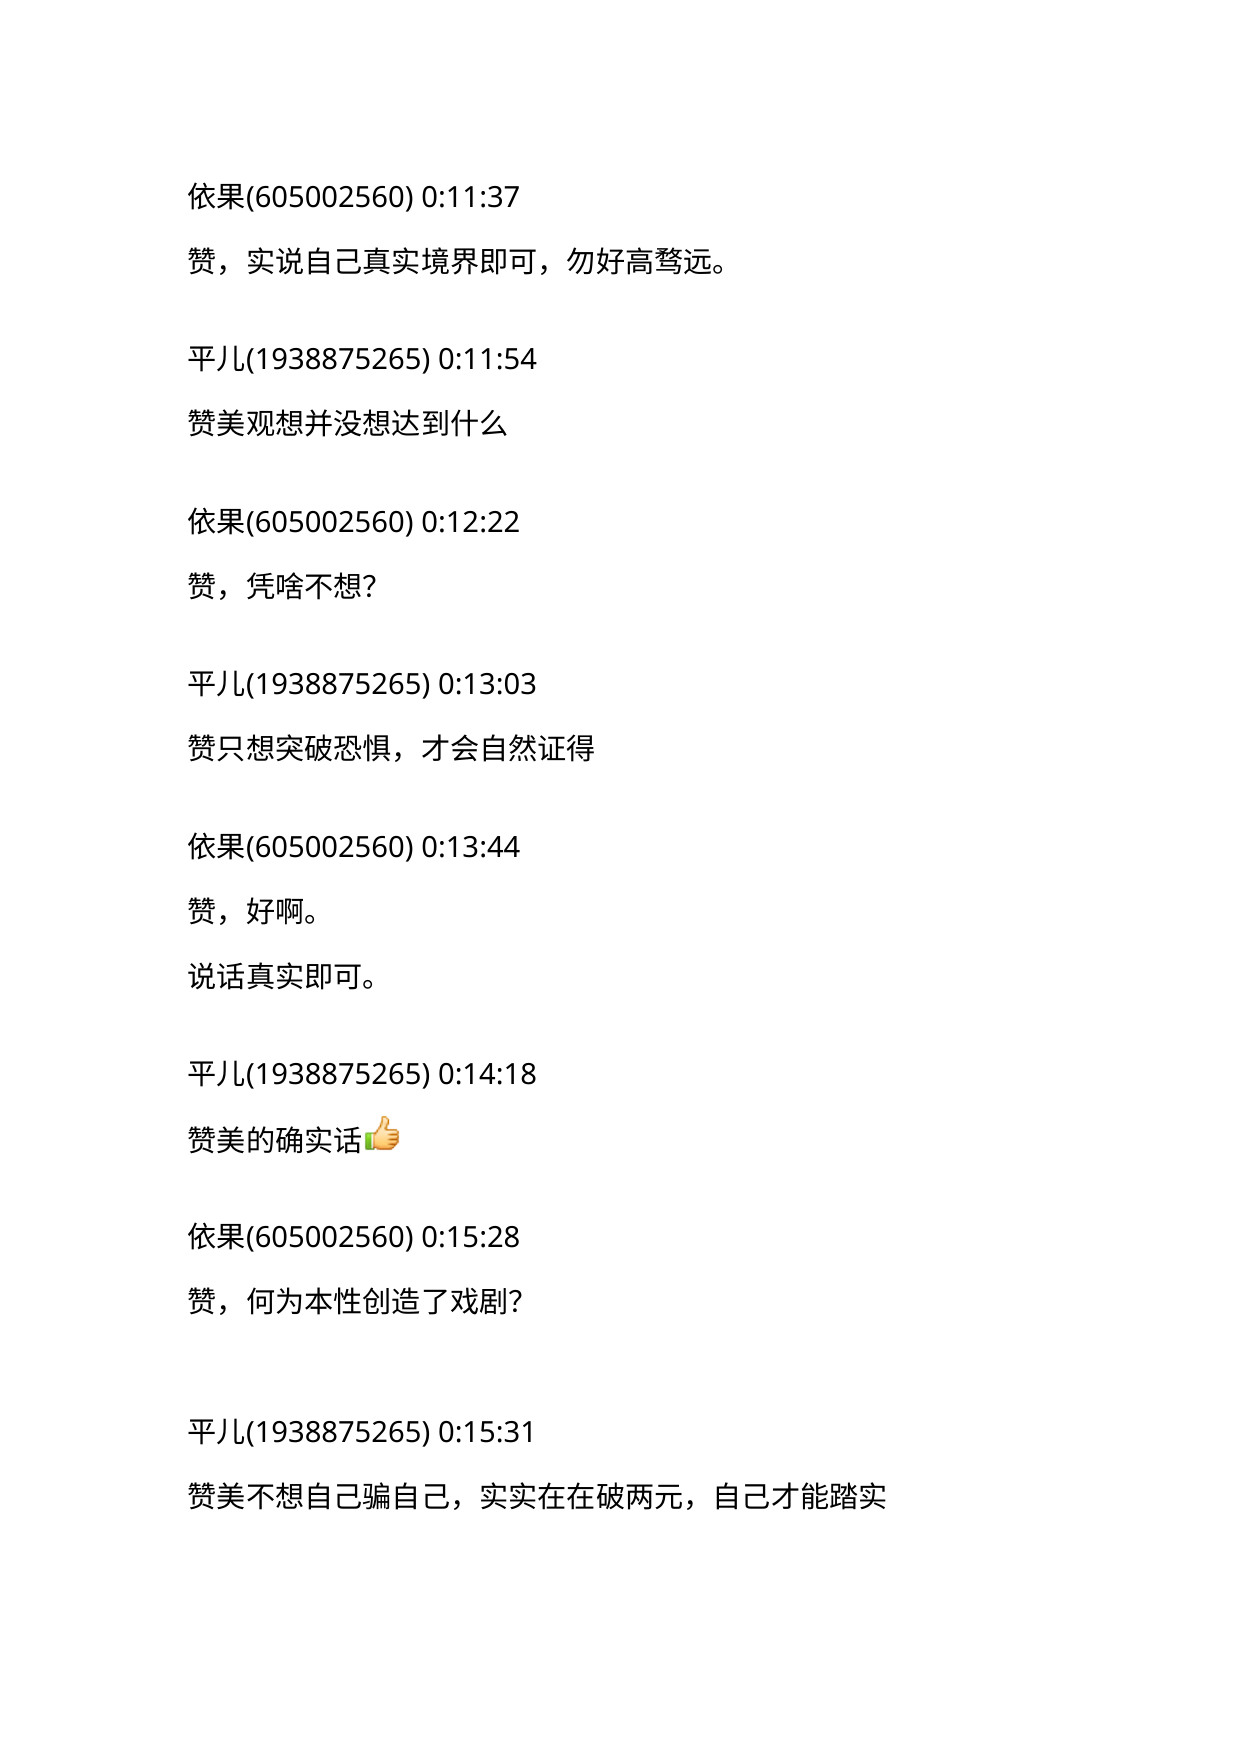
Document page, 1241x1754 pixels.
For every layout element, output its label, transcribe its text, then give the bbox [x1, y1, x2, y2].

text 平儿(1938875265) 0:13:03 赞只想突破恐惧，才会自然证得 [187, 649, 1053, 812]
text 依果(605002560) 0:15:28 赞，何为本性创造了戏剧？ [187, 1202, 1053, 1332]
picture [362, 1113, 400, 1152]
text 平儿(1938875265) 0:14:18 赞美的确实话 [187, 1039, 1053, 1202]
text 依果(605002560) 0:12:22 赞，凭啥不想？ [187, 487, 1053, 649]
text 平儿(1938875265) 0:11:54 赞美观想并没想达到什么 [187, 324, 1053, 487]
text 依果(605002560) 0:13:44 赞，好啊。 说话真实即可。 [187, 812, 1053, 1039]
text 依果(605002560) 0:11:37 赞，实说自己真实境界即可，勿好高骛远。 [187, 162, 1053, 324]
text 平儿(1938875265) 0:15:31 赞美不想自己骗自己，实实在在破两元，自己才能踏实 [187, 1332, 1053, 1559]
